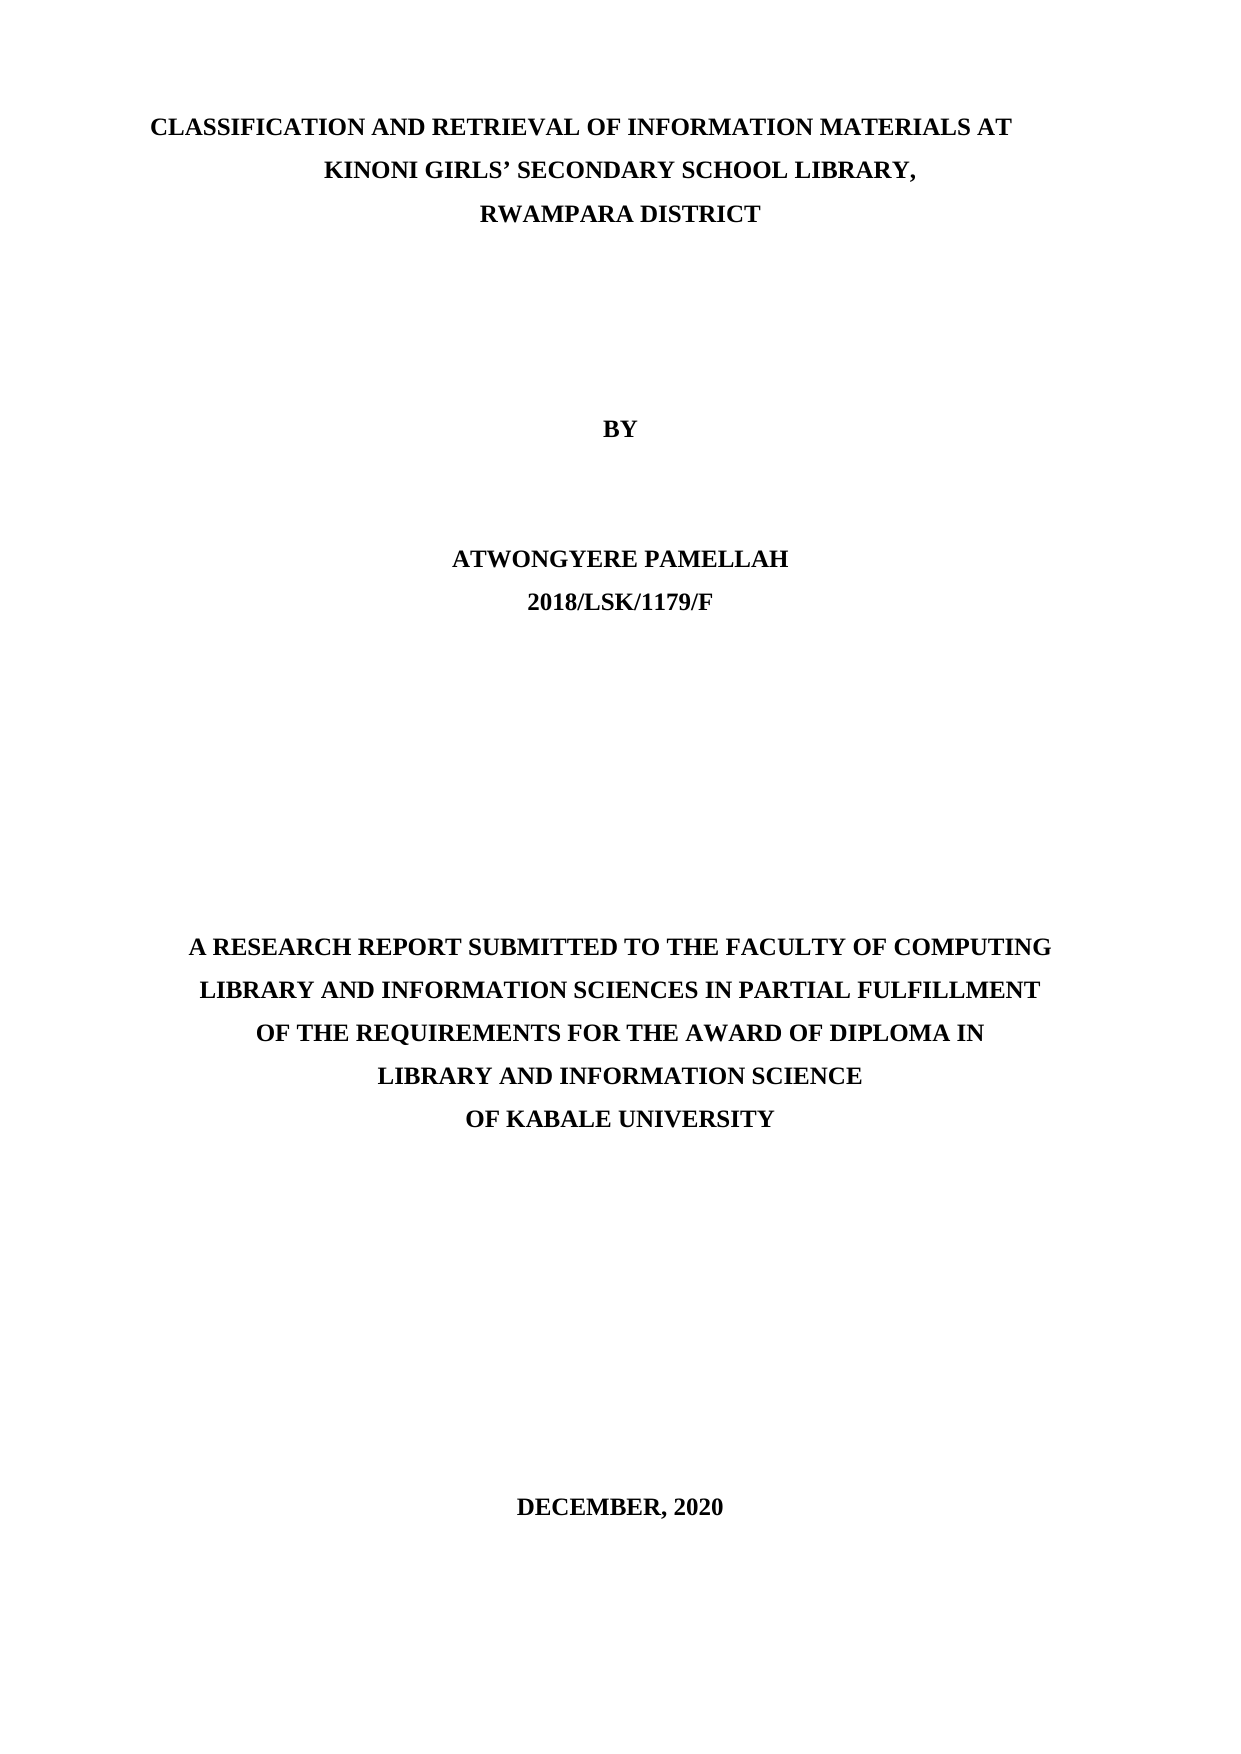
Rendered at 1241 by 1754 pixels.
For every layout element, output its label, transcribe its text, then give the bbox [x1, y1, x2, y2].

text CLASSIFICATION AND RETRIEVAL OF INFORMATION MATERIALS AT [150, 112, 1090, 141]
text BY [150, 414, 1090, 443]
text A RESEARCH REPORT SUBMITTED TO THE FACULTY OF COMPUTING LIBRARY AND INFORMATION SCIENCES IN PARTIAL FULFILLMENT [150, 932, 1090, 1004]
text RWAMPARA DISTRICT [150, 199, 1090, 227]
text DECEMBER, 2020 [150, 1492, 1090, 1521]
text LIBRARY AND INFORMATION SCIENCE [150, 1061, 1090, 1090]
text OF THE REQUIREMENTS FOR THE AWARD OF DIPLOMA IN [150, 1018, 1090, 1047]
text ATWONGYERE PAMELLAH [150, 544, 1090, 572]
text OF KABALE UNIVERSITY [150, 1104, 1090, 1133]
text KINONI GIRLS’ SECONDARY SCHOOL LIBRARY, [150, 156, 1090, 184]
text 2018/LSK/1179/F [150, 587, 1090, 616]
